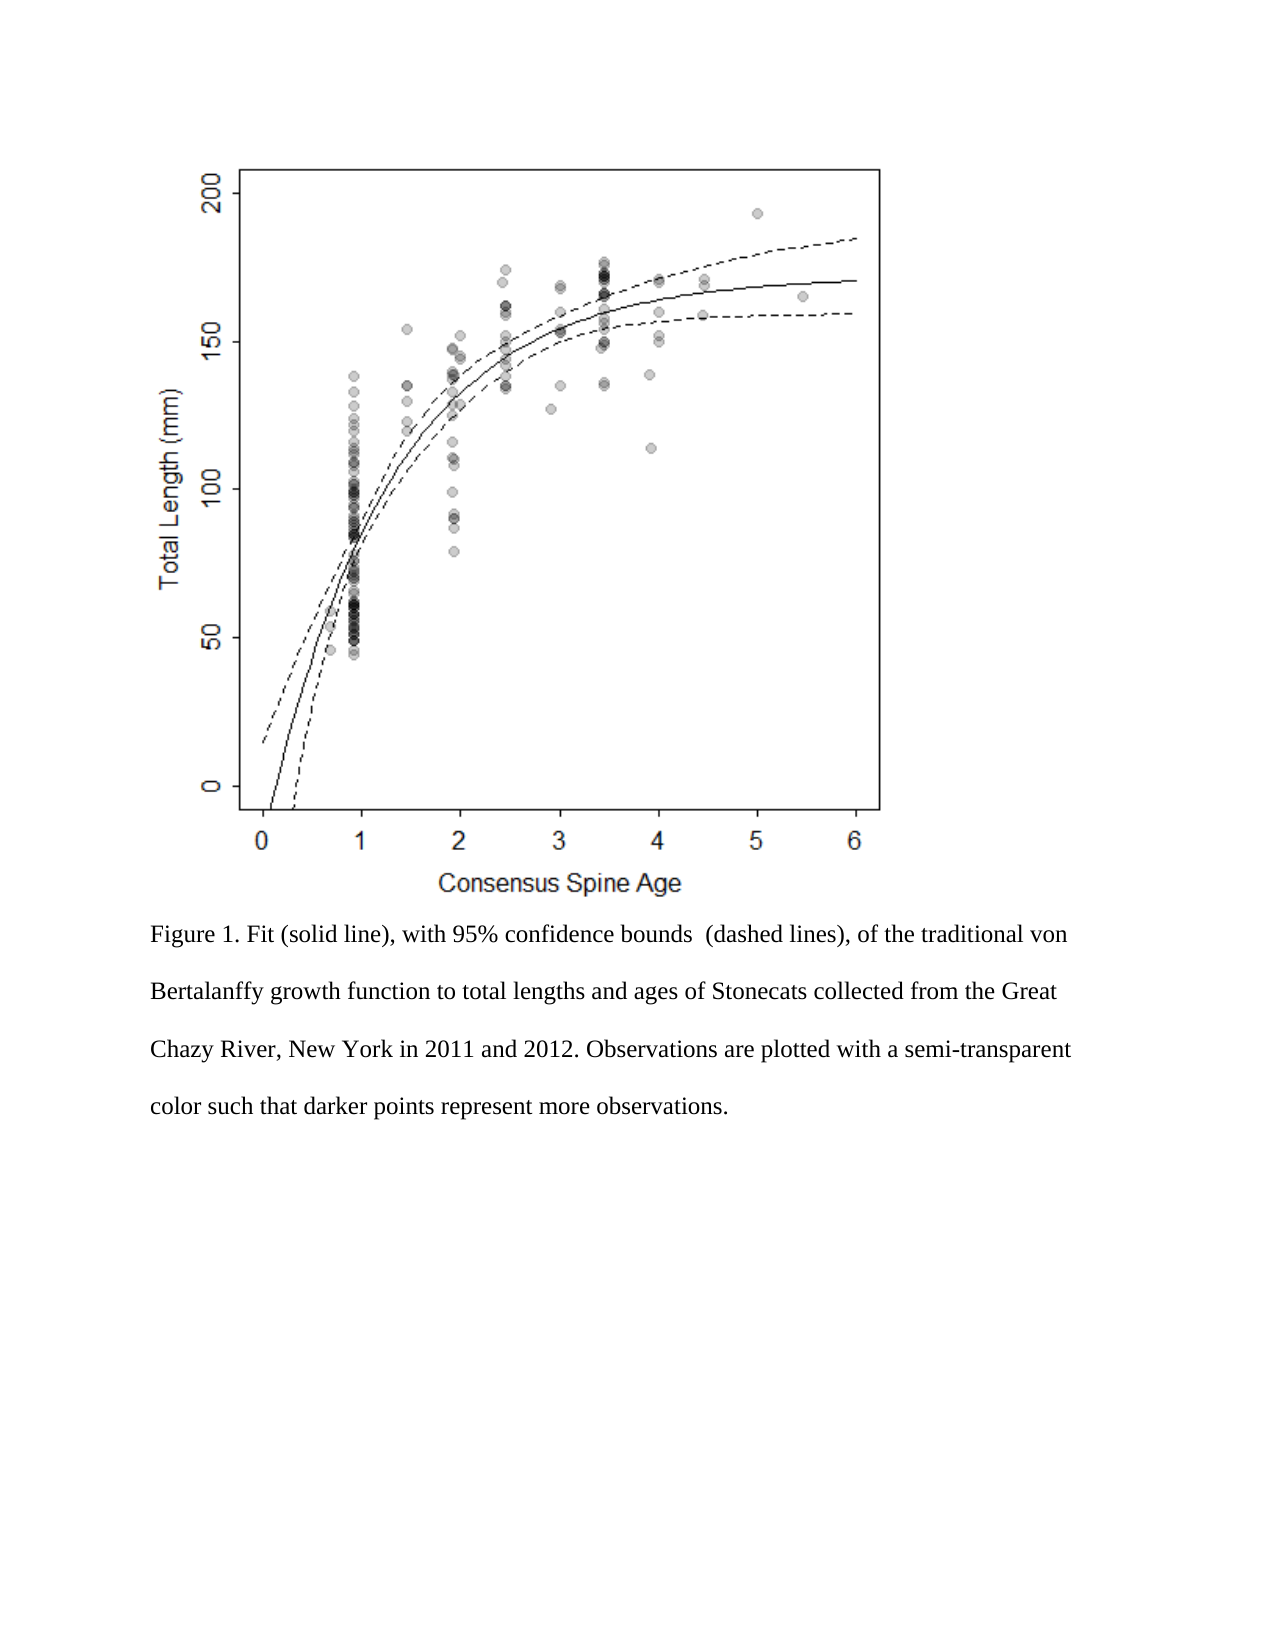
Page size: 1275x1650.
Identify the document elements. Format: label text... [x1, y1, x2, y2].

picture [150, 150, 901, 900]
text Figure 1. Fit (solid line), with 95% confidence bounds (dashed lines), of the traditional von Bertalanffy growth function to total lengths and ages of Stonecats collected from the Great Chazy River, New York in 2011 and 2012. Observations are plotted with a semi-transparent color such that darker points represent more observations. [150, 919, 1125, 1120]
